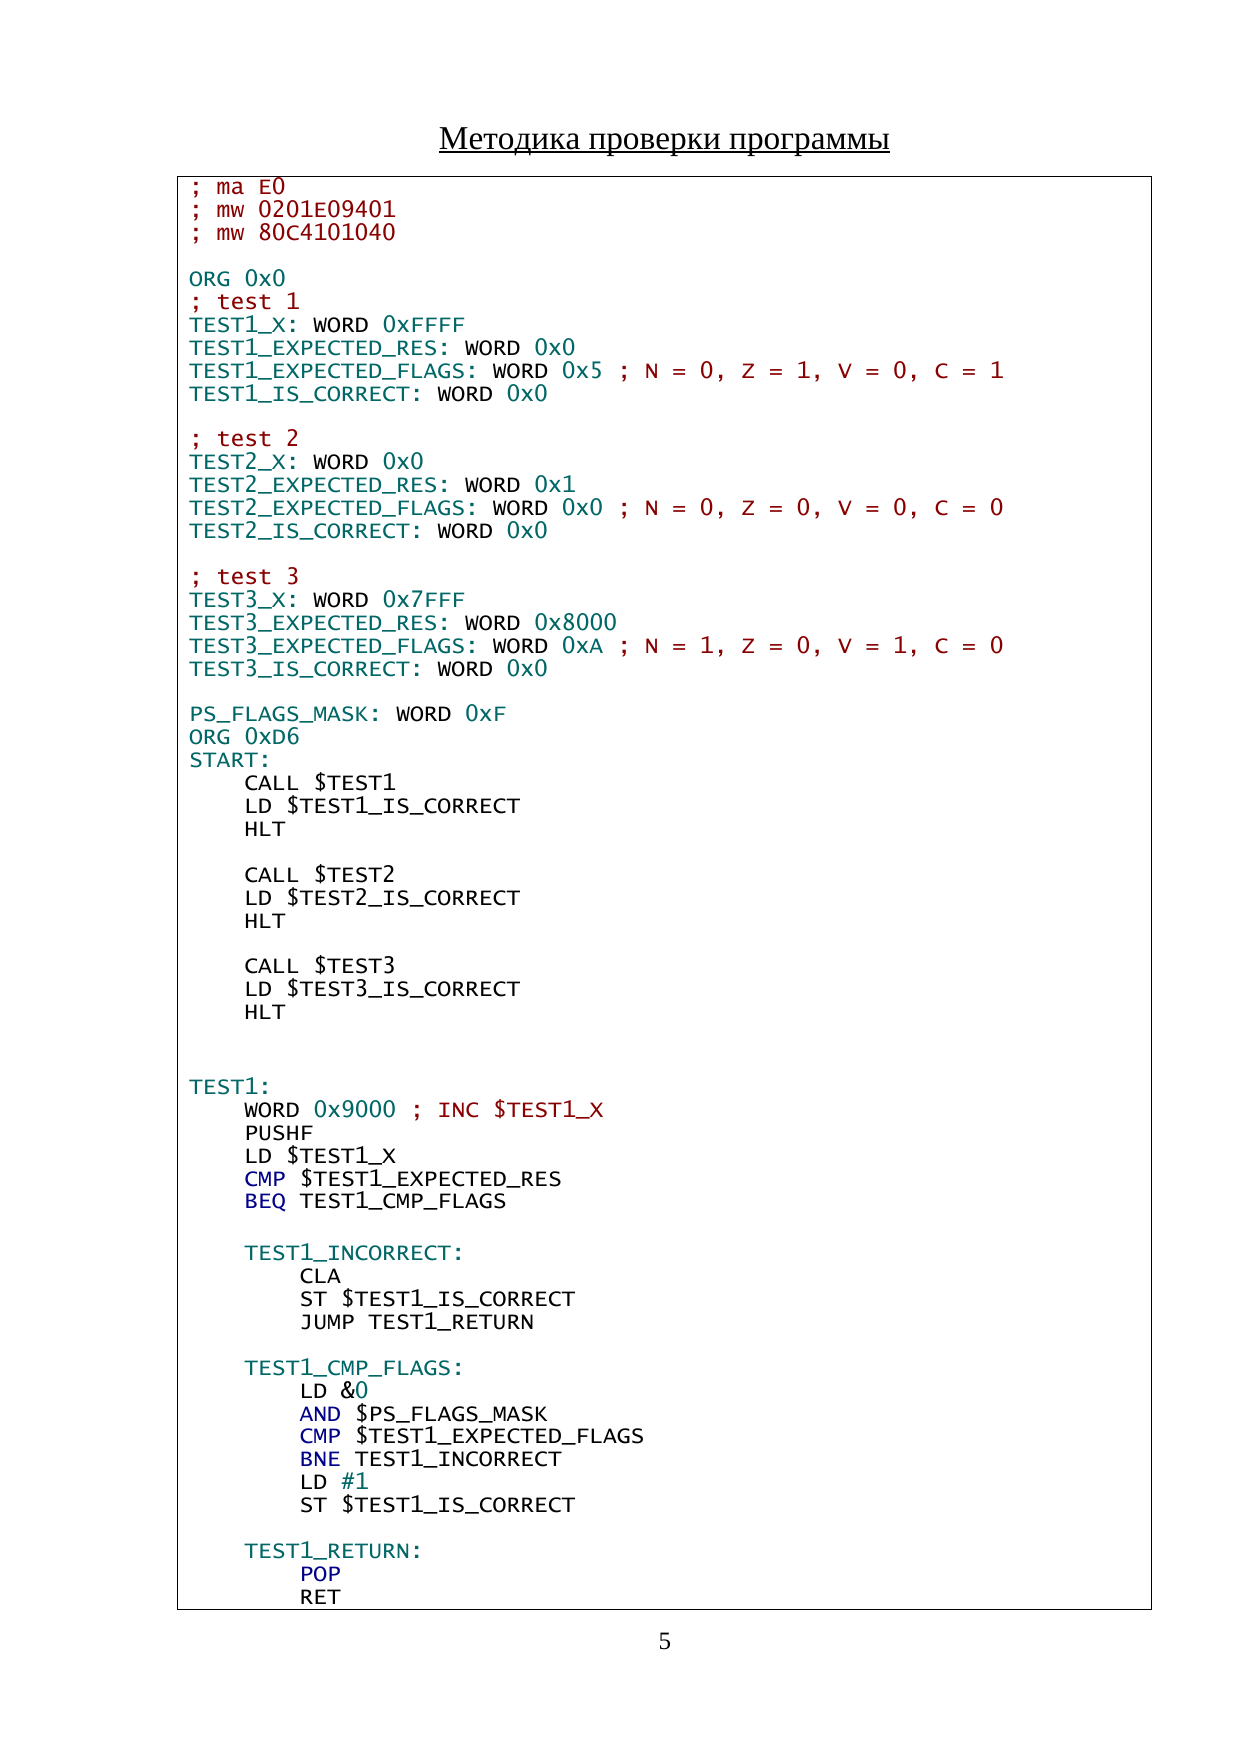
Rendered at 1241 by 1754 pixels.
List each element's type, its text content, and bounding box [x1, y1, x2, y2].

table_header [178, 177, 1151, 1609]
text Методика проверки программы [177, 118, 1152, 156]
